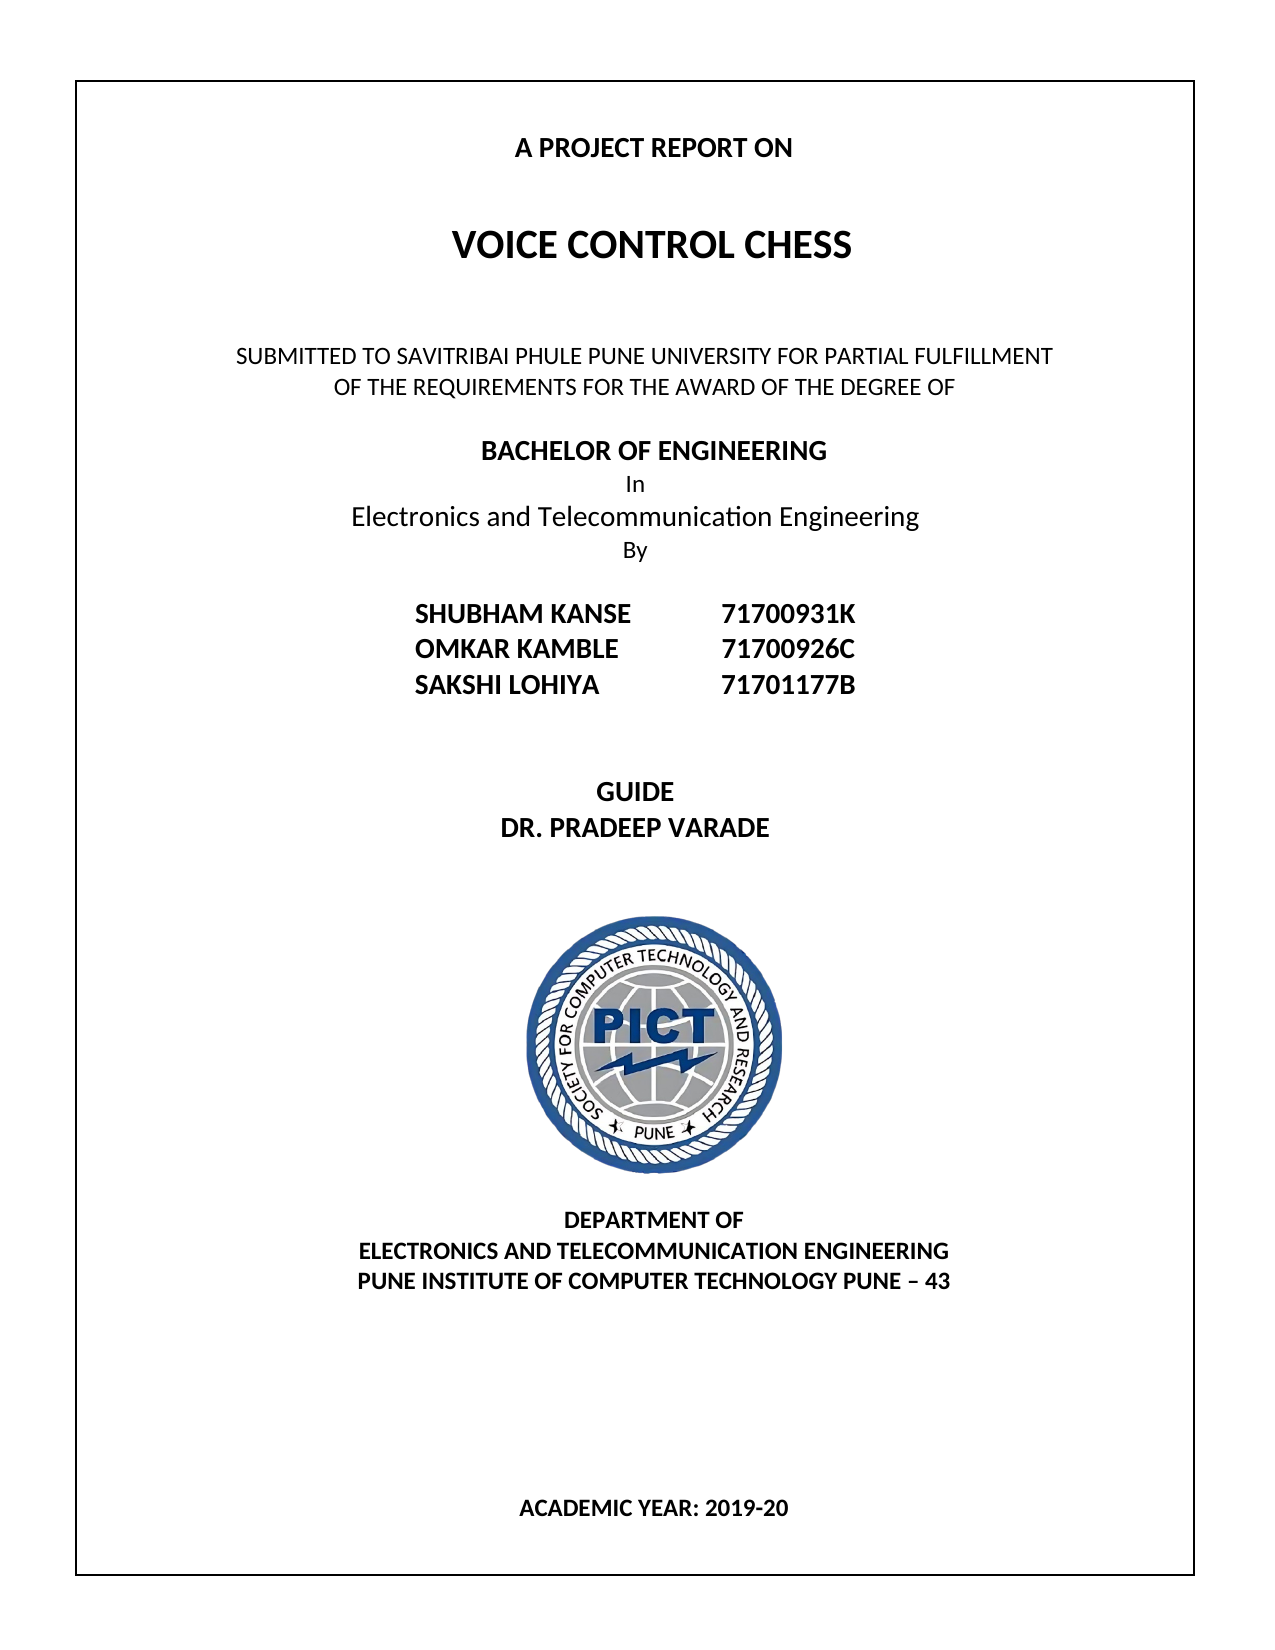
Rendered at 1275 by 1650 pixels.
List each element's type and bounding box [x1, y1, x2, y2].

picture [525, 915, 783, 1174]
